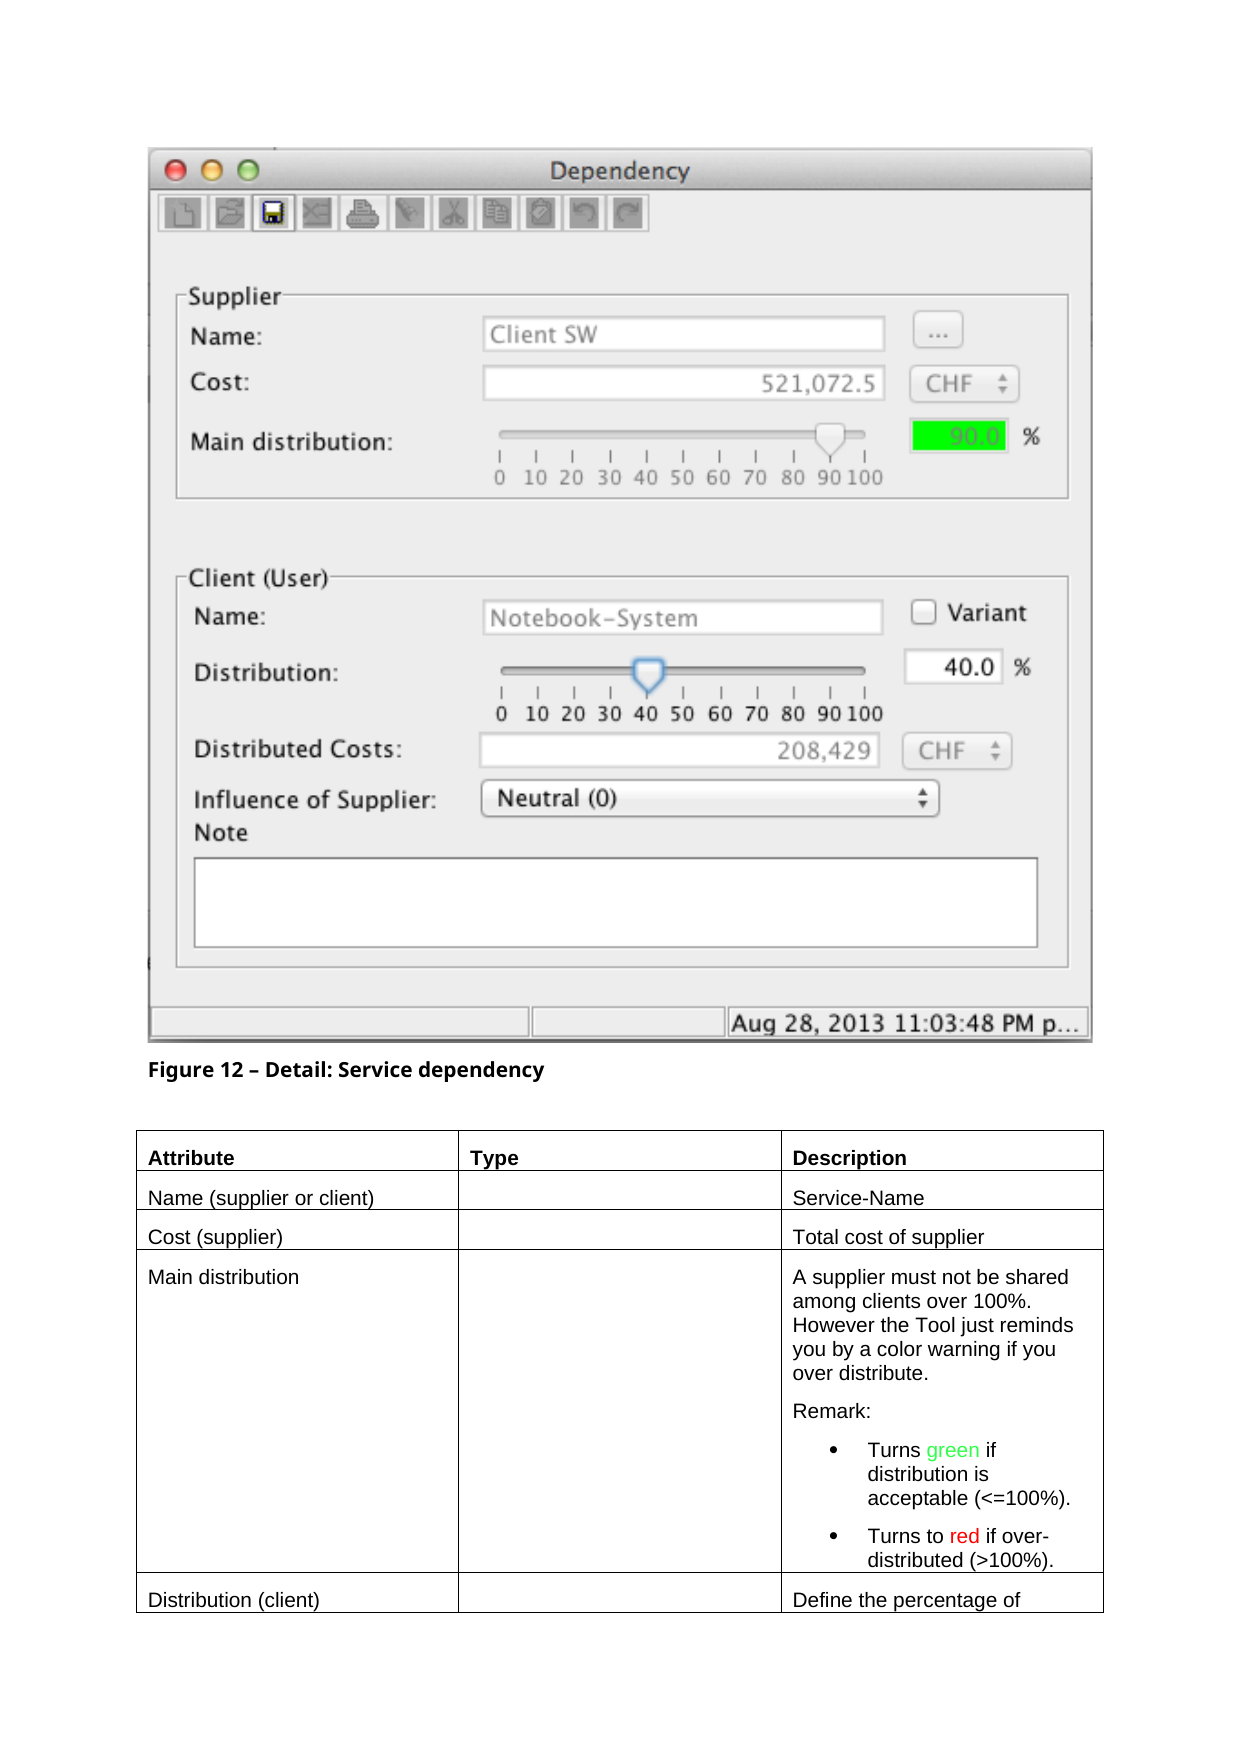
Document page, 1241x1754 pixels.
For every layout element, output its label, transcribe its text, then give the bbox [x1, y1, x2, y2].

table_cell Main distribution [137, 1250, 458, 1572]
table_cell Service-Name [782, 1171, 1103, 1209]
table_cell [782, 1573, 1103, 1612]
text Figure 12 – Detail: Service dependency [148, 1055, 1093, 1083]
table_header Attribute [137, 1131, 458, 1170]
table_cell A supplier must not be shared among clients over 100%. However the Tool just reminds you by a color warning if you over distribute. Remark: Turns green if distribution is acceptable (<=100%). Turns to red if over-distributed (>100%). [782, 1250, 1103, 1572]
table_cell Cost (supplier) [137, 1210, 458, 1249]
table_cell [459, 1573, 781, 1612]
table_cell [459, 1250, 781, 1572]
table_cell Total cost of supplier [782, 1210, 1103, 1249]
picture [147, 147, 1093, 1043]
table_cell Name (supplier or client) [137, 1171, 458, 1209]
table_header Description [782, 1131, 1103, 1170]
table_header Type [459, 1131, 781, 1170]
table_cell [459, 1210, 781, 1249]
table_cell [459, 1171, 781, 1209]
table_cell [137, 1573, 458, 1612]
